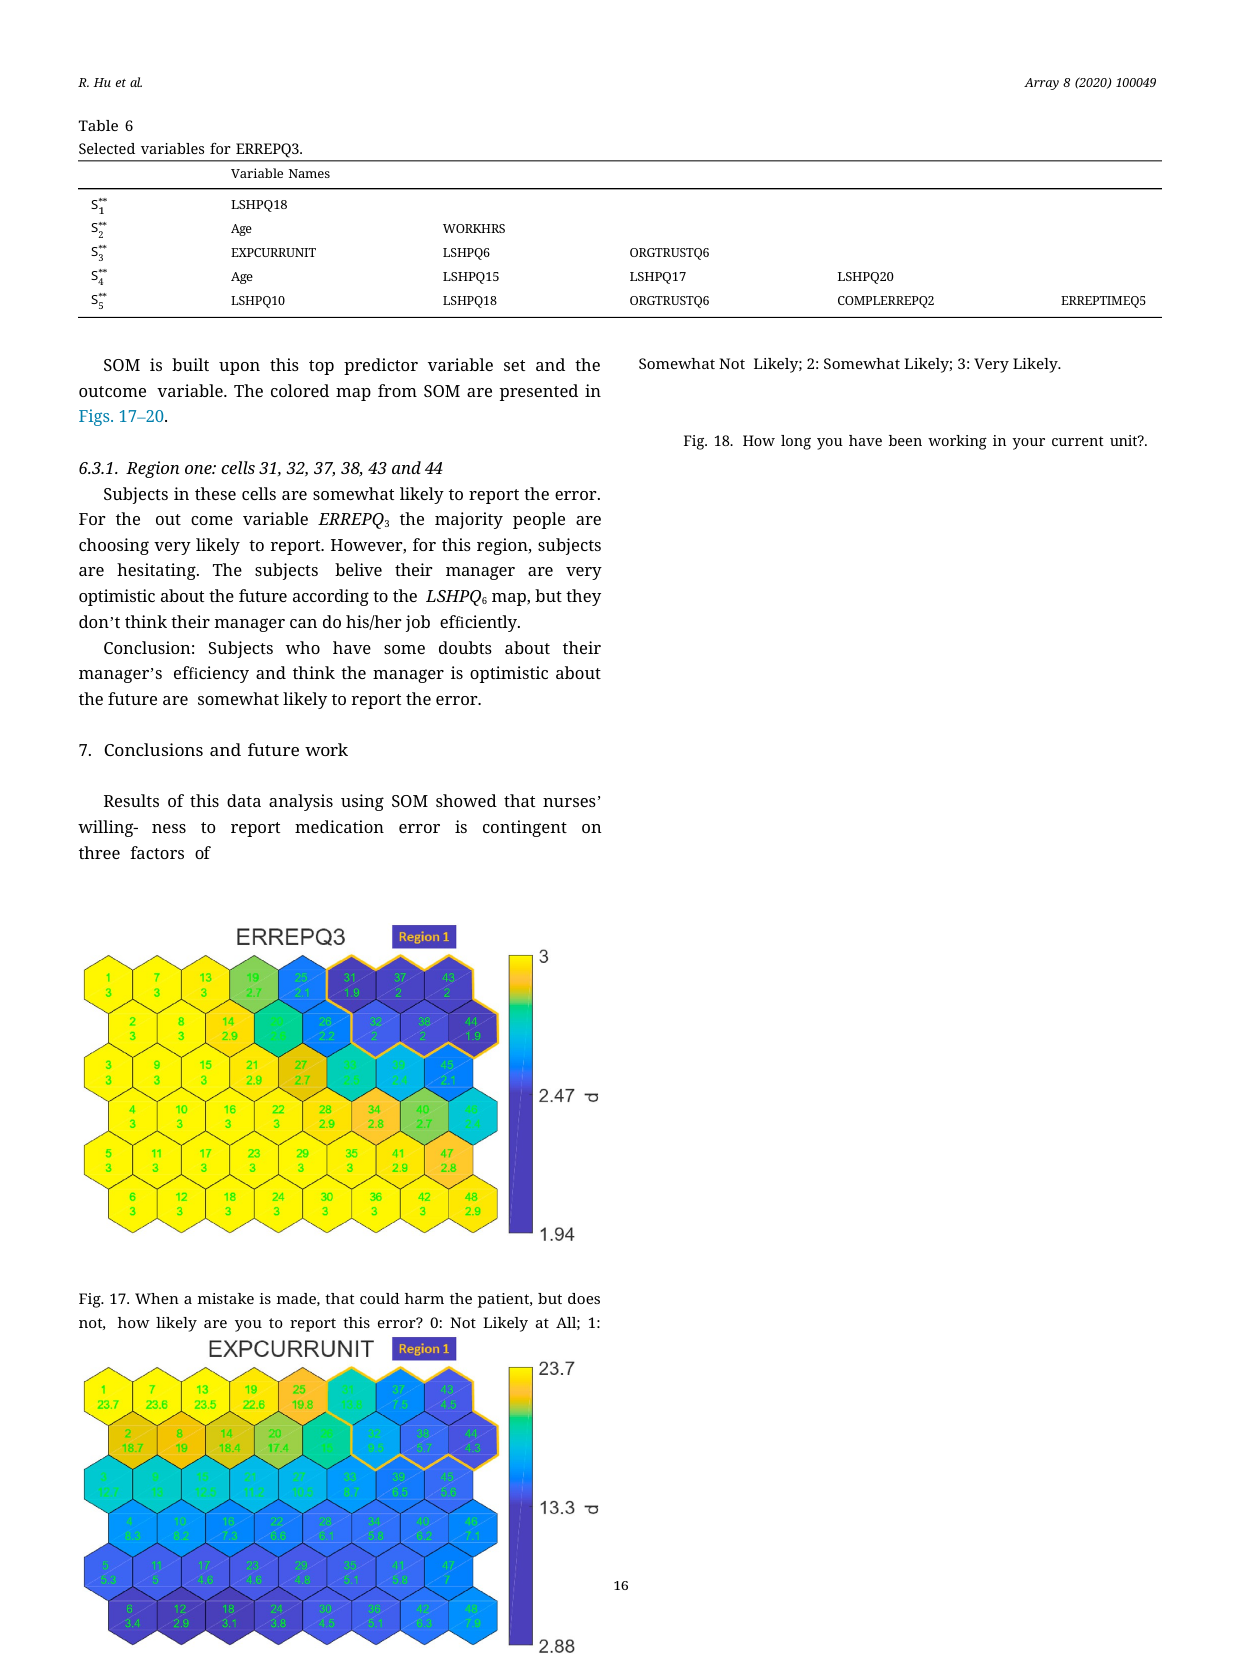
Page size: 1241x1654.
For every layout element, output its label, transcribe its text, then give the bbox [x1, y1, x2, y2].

picture [82, 923, 599, 1242]
text Variable Names [231, 165, 1176, 182]
text Results of this data analysis using SOM showed that nurses’ willing- ness to report medication error is contingent on three factors of [78, 790, 602, 865]
text Table 6 [78, 115, 1176, 135]
text Selected variables for ERREPQ3. [78, 139, 1176, 159]
text ** Age LSHPQ15 LSHPQ17 LSHPQ20 [98, 267, 1176, 285]
text SOM is built upon this top predictor variable set and the outcome variable. The colored map from SOM are presented in Figs. 17–20. [78, 354, 602, 428]
list Conclusions and future work [78, 739, 606, 762]
text ** EXPCURRUNIT LSHPQ6 ORGTRUSTQ6 [98, 243, 1176, 261]
picture [82, 1335, 599, 1654]
text ** Age WORKHRS [98, 219, 1176, 237]
text ** LSHPQ10 LSHPQ18 ORGTRUSTQ6 COMPLERREPQ2 ERREPTIMEQ5 [98, 291, 1176, 309]
text Subjects in these cells are somewhat likely to report the error. For the out come variable ERREPQ3 the majority people are choosing very likely to report. However, for this region, subjects are hesitating. The subjects belive their manager are very optimistic about the future according to the LSHPQ6 map, but they don’t think their manager can do his/her job efficiently. [78, 482, 602, 633]
text 6.3.1. Region one: cells 31, 32, 37, 38, 43 and 44 [78, 457, 606, 479]
text Fig. 17. When a mistake is made, that could harm the patient, but does not, how likely are you to report this error? 0: Not Likely at All; 1: Somewhat Not Likely; 2: Somewhat Likely; 3: Very Likely. [78, 1289, 602, 1332]
text Fig. 18. How long you have been working in your current unit?. [683, 430, 1176, 450]
text ** LSHPQ18 [98, 195, 1176, 213]
text Conclusion: Subjects who have some doubts about their manager’s efficiency and think the manager is optimistic about the future are somewhat likely to report the error. [78, 636, 602, 710]
